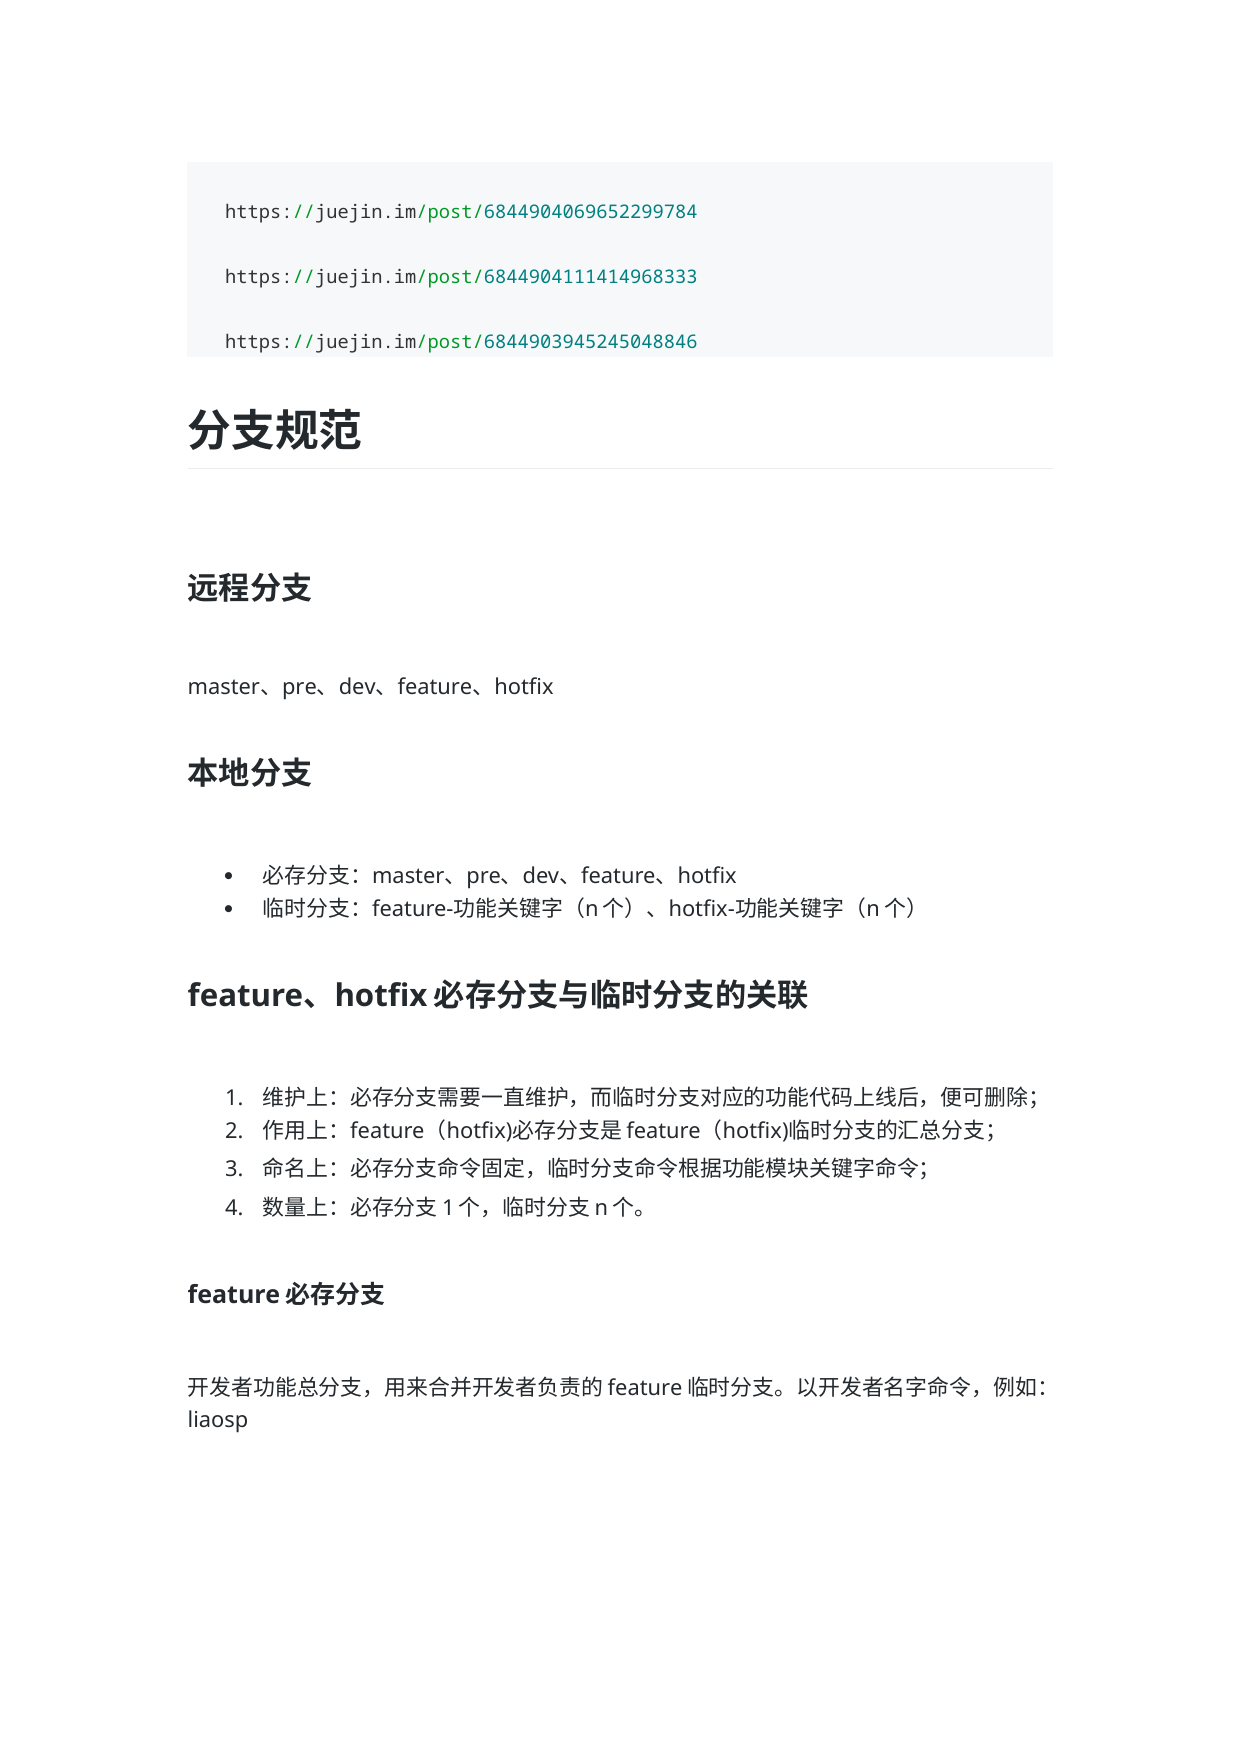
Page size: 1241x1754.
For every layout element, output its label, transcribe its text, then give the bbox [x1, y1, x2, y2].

text master、pre、dev、feature、hotfix [187, 668, 1053, 701]
list 数量上：必存分支1个，临时分支n个。 [225, 1190, 1053, 1222]
subtitle feature、hotfix必存分支与临时分支的关联 [187, 960, 1053, 1025]
text 开发者功能总分支，用来合并开发者负责的feature临时分支。以开发者名字命令，例如：liaosp [187, 1370, 1053, 1435]
list 命名上：必存分支命令固定，临时分支命令根据功能模块关键字命令； [225, 1151, 1053, 1184]
subtitle 本地分支 [187, 738, 1053, 803]
text https://juejin.im/post/6844904069652299784 [187, 194, 1053, 227]
text https://juejin.im/post/6844903945245048846 [187, 324, 1053, 357]
list 维护上：必存分支需要一直维护，而临时分支对应的功能代码上线后，便可删除； [225, 1080, 1053, 1112]
list 临时分支：feature-功能关键字（n个）、hotfix-功能关键字（n个） [225, 890, 1053, 923]
list 必存分支：master、pre、dev、feature、hotfix [225, 858, 1053, 890]
subtitle 分支规范 [187, 394, 1053, 469]
subtitle feature必存分支 [187, 1260, 1053, 1325]
text https://juejin.im/post/6844904111414968333 [187, 259, 1053, 292]
subtitle 远程分支 [187, 553, 1053, 618]
list 作用上：feature（hotfix)必存分支是feature（hotfix)临时分支的汇总分支； [225, 1112, 1053, 1145]
